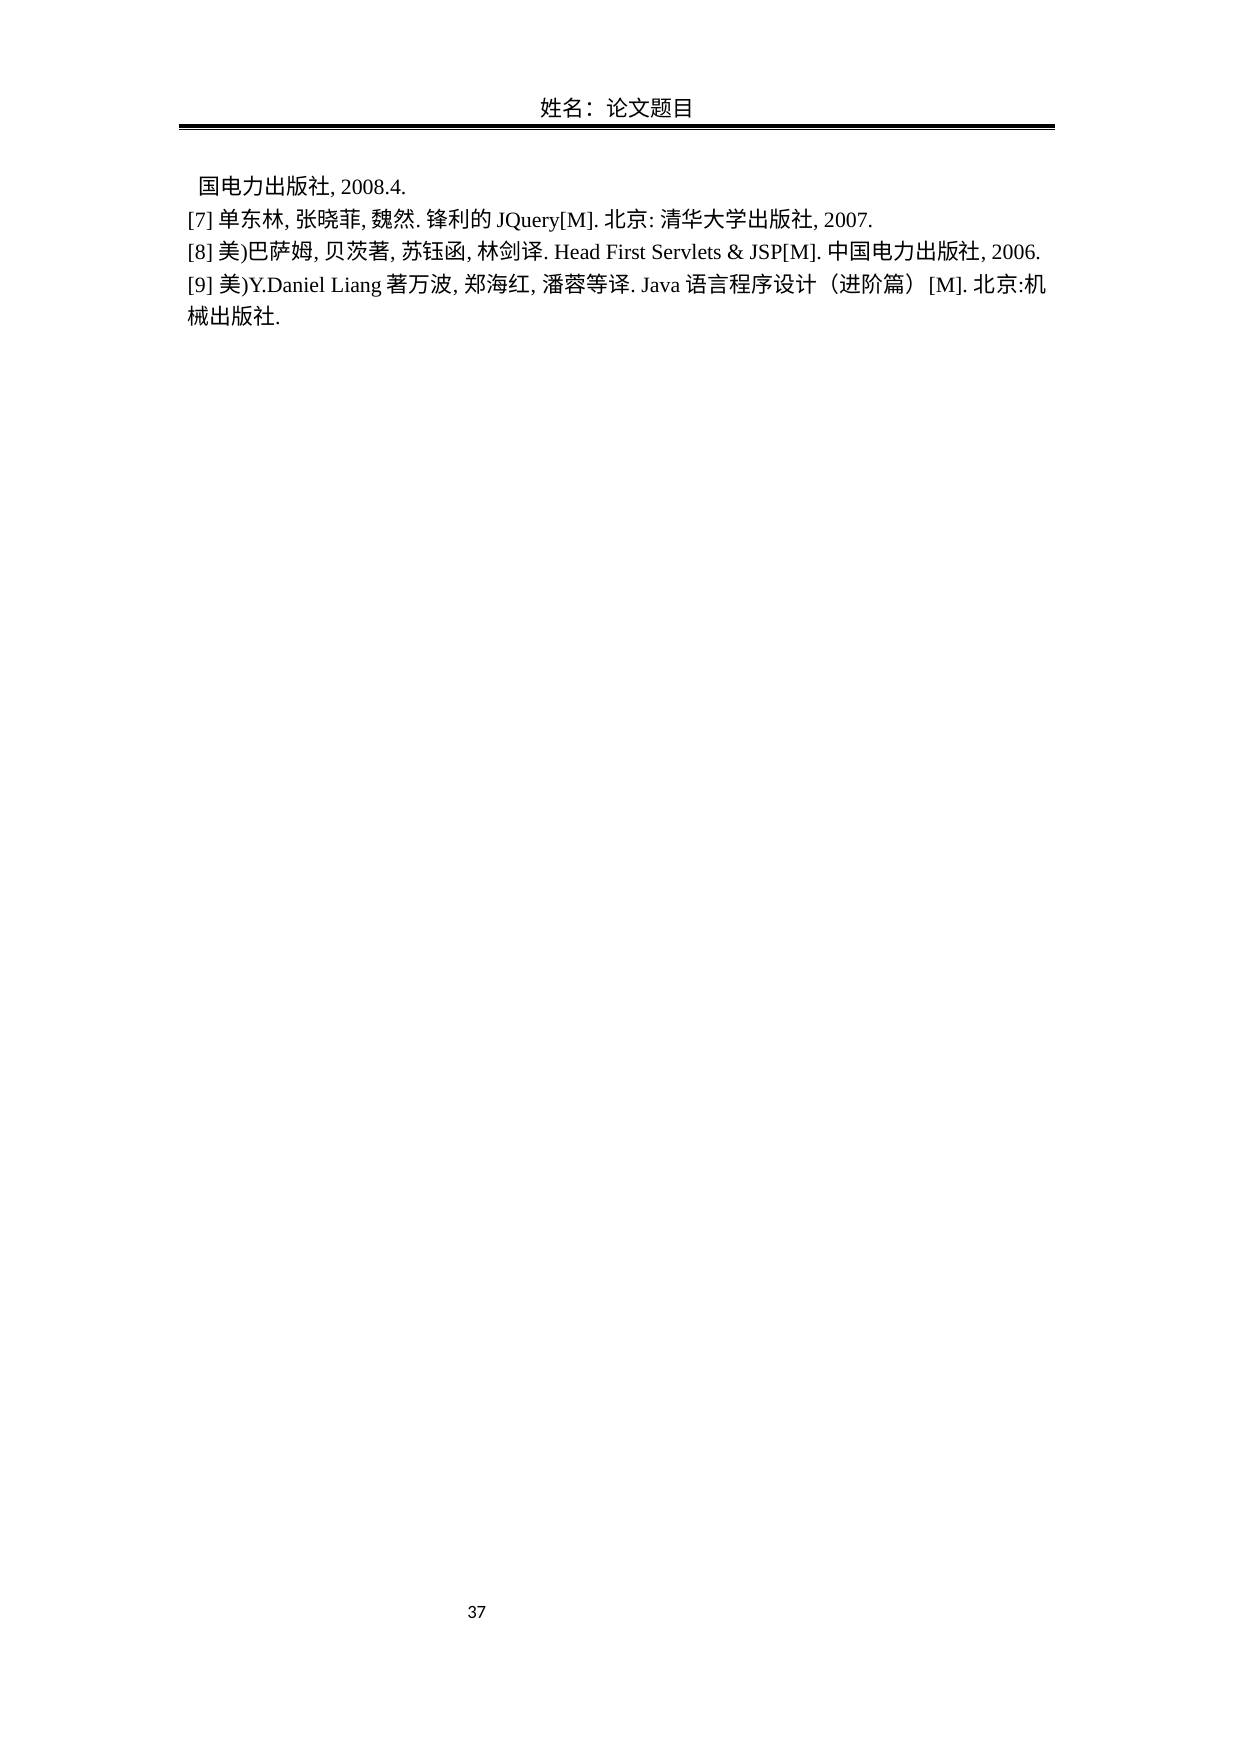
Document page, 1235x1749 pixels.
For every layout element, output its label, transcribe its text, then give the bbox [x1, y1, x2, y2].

text [8] 美)巴萨姆, 贝茨著, 苏钰函, 林剑译. Head First Servlets & JSP[M]. 中国电力出版社, 2006. [187, 234, 1047, 266]
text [187, 169, 1047, 201]
text [7] 单东林, 张晓菲, 魏然. 锋利的JQuery[M]. 北京: 清华大学出版社, 2007. [187, 201, 1047, 234]
text [9] 美)Y.Daniel Liang著万波, 郑海红, 潘蓉等译. Java语言程序设计（进阶篇）[M]. 北京:机械出版社. [187, 266, 1047, 331]
